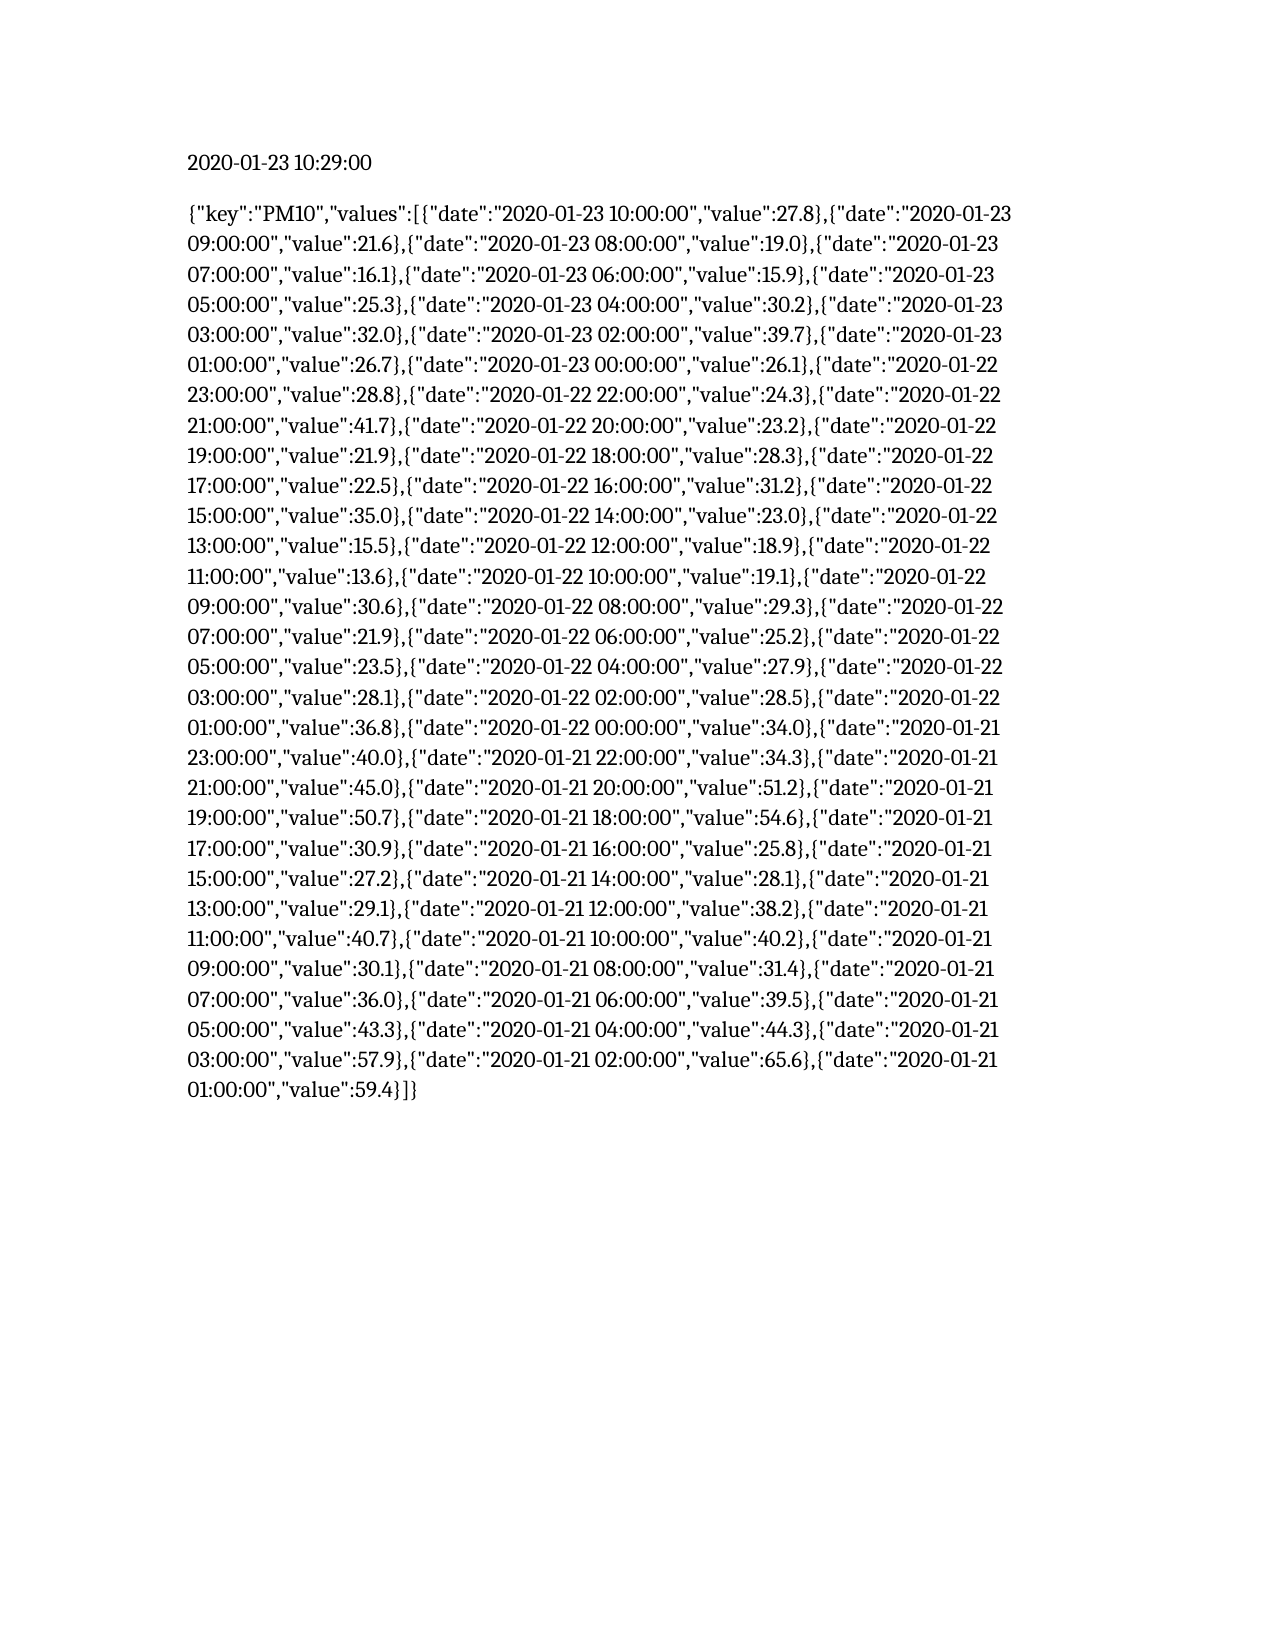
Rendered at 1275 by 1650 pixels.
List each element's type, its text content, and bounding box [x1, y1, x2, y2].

text 2020-01-23 10:29:00 [187, 150, 1087, 176]
text {"key":"PM10","values":[{"date":"2020-01-23 10:00:00","value":27.8},{"date":"2020-01-23 09:00:00","value":21.6},{"date":"2020-01-23 08:00:00","value":19.0},{"date":"2020-01-23 07:00:00","value":16.1},{"date":"2020-01-23 06:00:00","value":15.9},{"date":"2020-01-23 05:00:00","value":25.3},{"date":"2020-01-23 04:00:00","value":30.2},{"date":"2020-01-23 03:00:00","value":32.0},{"date":"2020-01-23 02:00:00","value":39.7},{"date":"2020-01-23 01:00:00","value":26.7},{"date":"2020-01-23 00:00:00","value":26.1},{"date":"2020-01-22 23:00:00","value":28.8},{"date":"2020-01-22 22:00:00","value":24.3},{"date":"2020-01-22 21:00:00","value":41.7},{"date":"2020-01-22 20:00:00","value":23.2},{"date":"2020-01-22 19:00:00","value":21.9},{"date":"2020-01-22 18:00:00","value":28.3},{"date":"2020-01-22 17:00:00","value":22.5},{"date":"2020-01-22 16:00:00","value":31.2},{"date":"2020-01-22 15:00:00","value":35.0},{"date":"2020-01-22 14:00:00","value":23.0},{"date":"2020-01-22 13:00:00","value":15.5},{"date":"2020-01-22 12:00:00","value":18.9},{"date":"2020-01-22 11:00:00","value":13.6},{"date":"2020-01-22 10:00:00","value":19.1},{"date":"2020-01-22 09:00:00","value":30.6},{"date":"2020-01-22 08:00:00","value":29.3},{"date":"2020-01-22 07:00:00","value":21.9},{"date":"2020-01-22 06:00:00","value":25.2},{"date":"2020-01-22 05:00:00","value":23.5},{"date":"2020-01-22 04:00:00","value":27.9},{"date":"2020-01-22 03:00:00","value":28.1},{"date":"2020-01-22 02:00:00","value":28.5},{"date":"2020-01-22 01:00:00","value":36.8},{"date":"2020-01-22 00:00:00","value":34.0},{"date":"2020-01-21 23:00:00","value":40.0},{"date":"2020-01-21 22:00:00","value":34.3},{"date":"2020-01-21 21:00:00","value":45.0},{"date":"2020-01-21 20:00:00","value":51.2},{"date":"2020-01-21 19:00:00","value":50.7},{"date":"2020-01-21 18:00:00","value":54.6},{"date":"2020-01-21 17:00:00","value":30.9},{"date":"2020-01-21 16:00:00","value":25.8},{"date":"2020-01-21 15:00:00","value":27.2},{"date":"2020-01-21 14:00:00","value":28.1},{"date":"2020-01-21 13:00:00","value":29.1},{"date":"2020-01-21 12:00:00","value":38.2},{"date":"2020-01-21 11:00:00","value":40.7},{"date":"2020-01-21 10:00:00","value":40.2},{"date":"2020-01-21 09:00:00","value":30.1},{"date":"2020-01-21 08:00:00","value":31.4},{"date":"2020-01-21 07:00:00","value":36.0},{"date":"2020-01-21 06:00:00","value":39.5},{"date":"2020-01-21 05:00:00","value":43.3},{"date":"2020-01-21 04:00:00","value":44.3},{"date":"2020-01-21 03:00:00","value":57.9},{"date":"2020-01-21 02:00:00","value":65.6},{"date":"2020-01-21 01:00:00","value":59.4}]} [187, 201, 1087, 1103]
